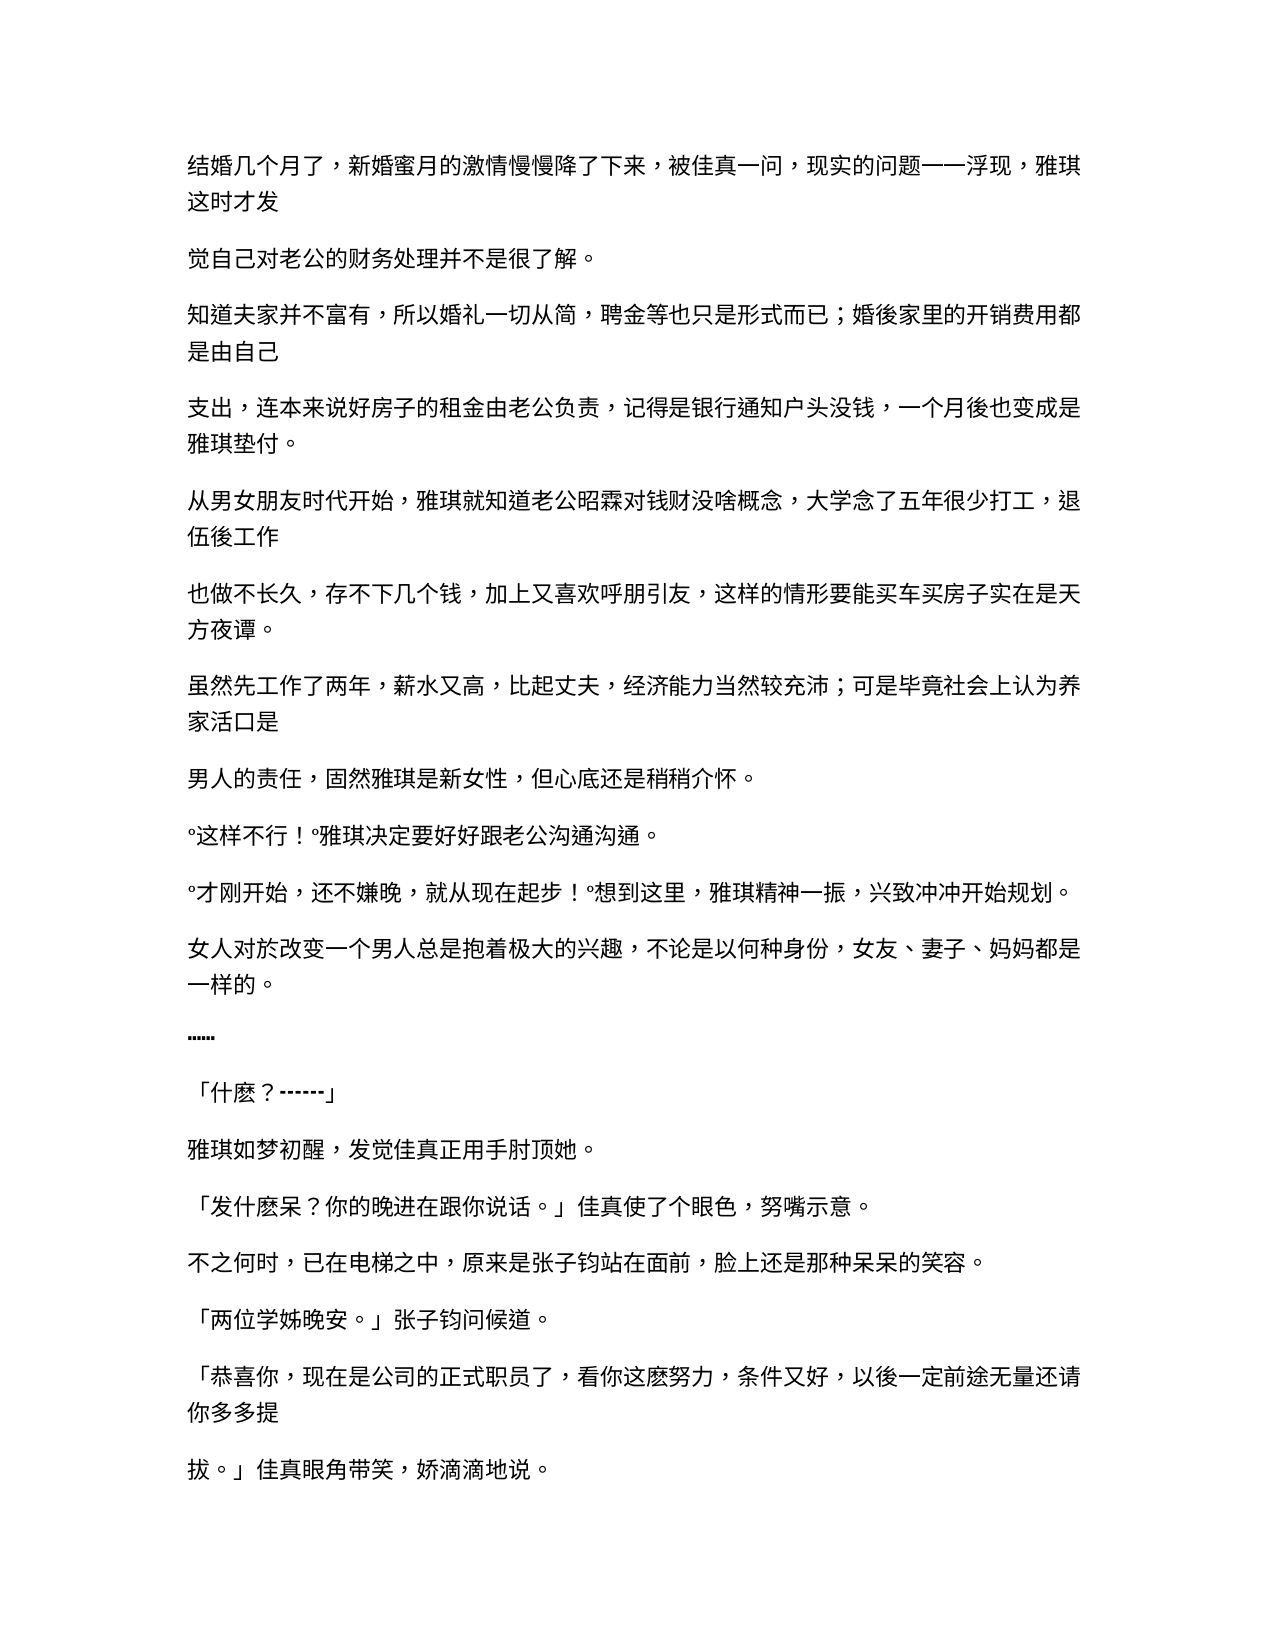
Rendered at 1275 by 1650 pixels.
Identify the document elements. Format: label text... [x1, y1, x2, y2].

text 支出，连本来说好房子的租金由老公负责，记得是银行通知户头没钱，一个月後也变成是雅琪垫付。 [187, 392, 1087, 459]
text 也做不长久，存不下几个钱，加上又喜欢呼朋引友，这样的情形要能买车买房子实在是天方夜谭。 [187, 578, 1087, 645]
text 雅琪如梦初醒，发觉佳真正用手肘顶她。 [187, 1134, 1087, 1165]
text 不之何时，已在电梯之中，原来是张子钧站在面前，脸上还是那种呆呆的笑容。 [187, 1247, 1087, 1279]
text 从男女朋友时代开始，雅琪就知道老公昭霖对钱财没啥概念，大学念了五年很少打工，退伍後工作 [187, 485, 1087, 552]
text 拔。」佳真眼角带笑，娇滴滴地说。 [187, 1454, 1087, 1485]
text 虽然先工作了两年，薪水又高，比起丈夫，经济能力当然较充沛；可是毕竟社会上认为养家活口是 [187, 670, 1087, 737]
text 觉自己对老公的财务处理并不是很了解。 [187, 243, 1087, 274]
text 女人对於改变一个男人总是抱着极大的兴趣，不论是以何种身份，女友、妻子、妈妈都是一样的。 [187, 933, 1087, 1001]
text ┅┅ [187, 1026, 1087, 1052]
text 知道夫家并不富有，所以婚礼一切从简，聘金等也只是形式而已；婚後家里的开销费用都是由自己 [187, 299, 1087, 367]
text °这样不行！°雅琪决定要好好跟老公沟通沟通。 [187, 820, 1087, 851]
text 「发什麽呆？你的晚进在跟你说话。」佳真使了个眼色，努嘴示意。 [187, 1191, 1087, 1222]
text 男人的责任，固然雅琪是新女性，但心底还是稍稍介怀。 [187, 763, 1087, 794]
text 「两位学姊晚安。」张子钧问候道。 [187, 1304, 1087, 1335]
text 「什麽？┅┅」 [187, 1077, 1087, 1108]
text 结婚几个月了，新婚蜜月的激情慢慢降了下来，被佳真一问，现实的问题一一浮现，雅琪这时才发 [187, 150, 1087, 217]
text °才刚开始，还不嫌晚，就从现在起步！°想到这里，雅琪精神一振，兴致冲冲开始规划。 [187, 877, 1087, 908]
text 「恭喜你，现在是公司的正式职员了，看你这麽努力，条件又好，以後一定前途无量还请你多多提 [187, 1361, 1087, 1428]
